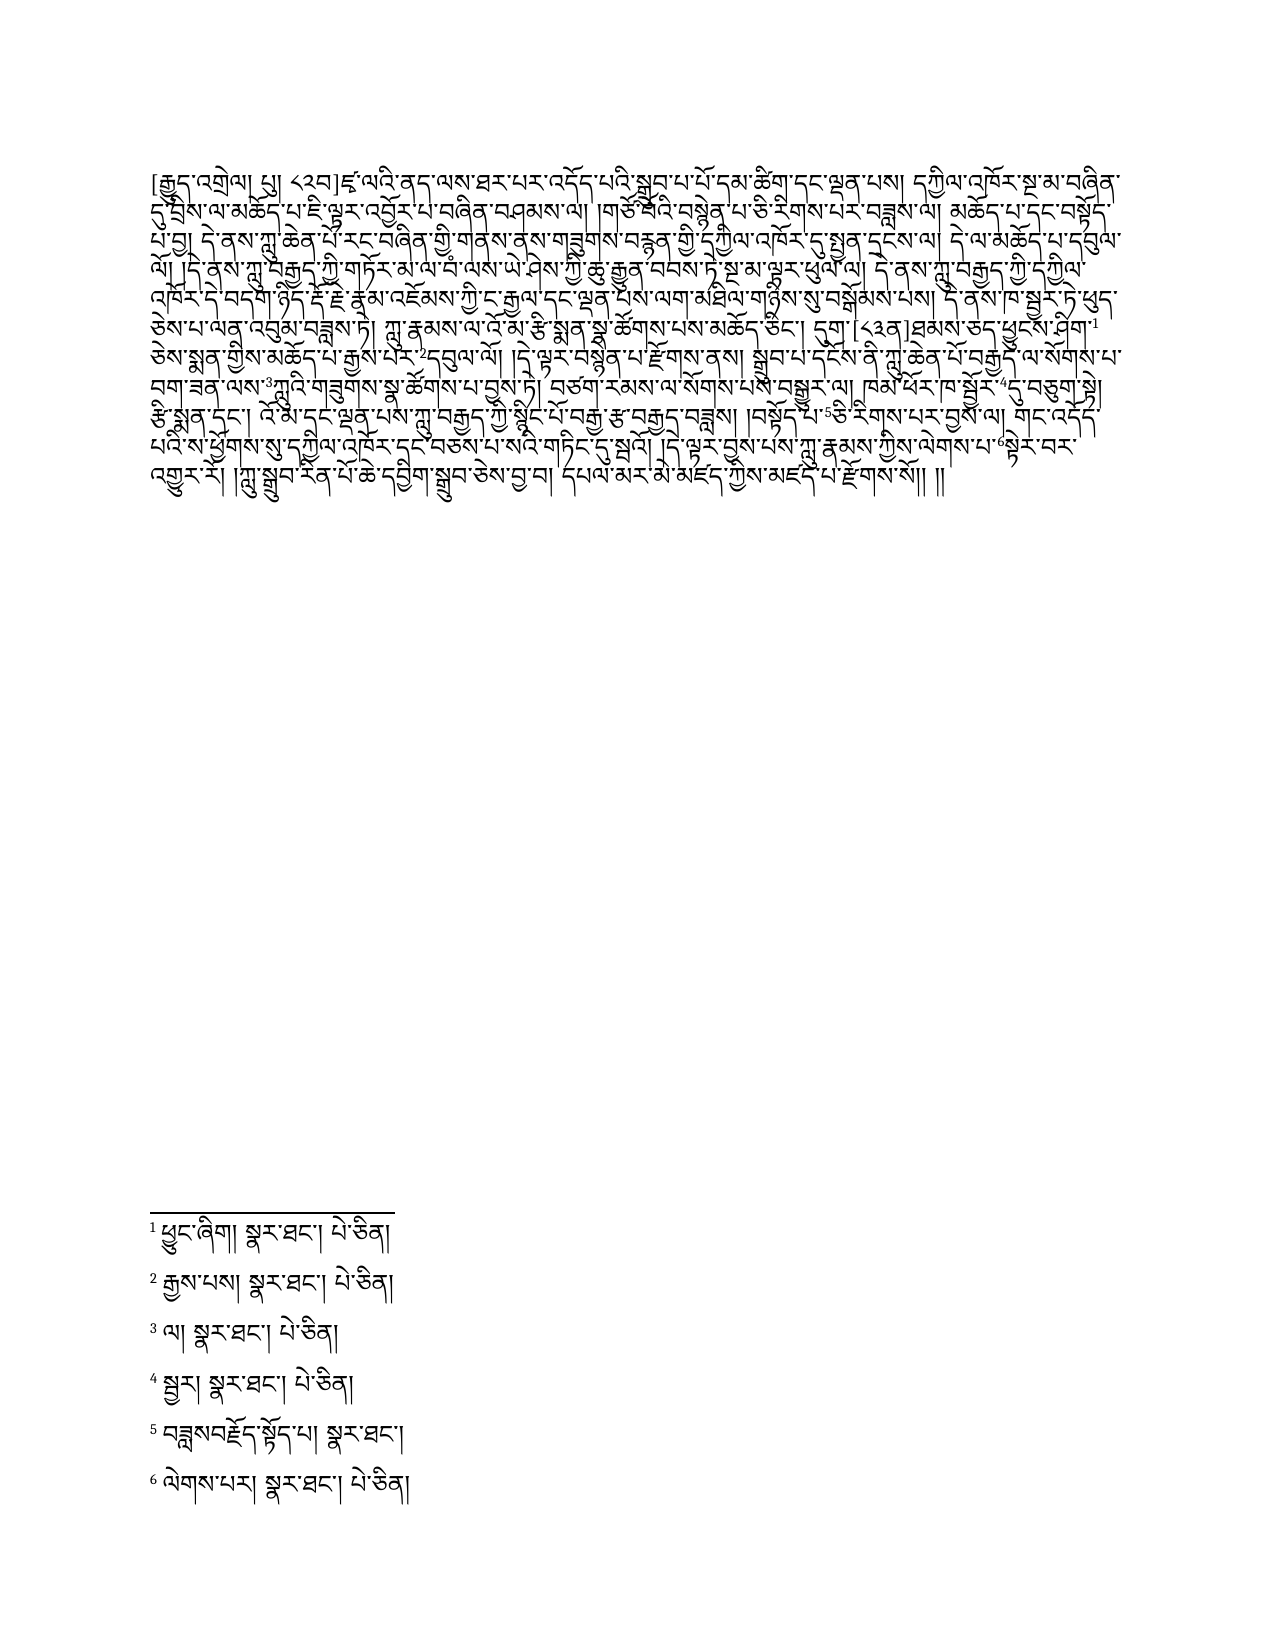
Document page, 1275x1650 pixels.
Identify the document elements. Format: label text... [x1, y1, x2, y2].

text [རྒྱུད་འགྲེལ། པུ། ༨༢བ]ཛྭ་ལའི་ནད་ལས་ཐར་པར་འདོད་པའི་སྒྲུབ་པ་པོ་དམ་ཚིག་དང་ལྡན་པས། དཀྱིལ་འཁོར་སྔ་མ་བཞིན་དུ་བྲིས་ལ་མཆོད་པ་ཇི་ལྟར་འབྱོར་པ་བཞིན་བཤམས་ལ། །གཙོ་བོའི་བསྙེན་པ་ཅི་རིགས་པར་བཟླས་ལ། མཆོད་པ་དང་བསྟོད་པ་བྱ། དེ་ནས་ཀླུ་ཆེན་པོ་རང་བཞིན་གྱི་གནས་ནས་གཟུགས་བརྙན་གྱི་དཀྱིལ་འཁོར་དུ་སྤྱན་དྲངས་ལ། དེ་ལ་མཆོད་པ་དབུལ་ལོ། །དེ་ནས་ཀླུ་བརྒྱད་ཀྱི་གཏོར་མ་ལ་བཾ་ལས་ཡེ་ཤེས་ཀྱི་ཆུ་རྒྱུན་བབས་ཏེ་སྔ་མ་ལྟར་ཕུལ་ལ། དེ་ནས་ཀླུ་བརྒྱད་ཀྱི་དཀྱིལ་འཁོར་དེ་བདག་ཉིད་རྡོ་རྗེ་རྣམ་འཇོམས་ཀྱི་ང་རྒྱལ་དང་ལྡན་པས་ལག་མཐིལ་གཉིས་སུ་བསྒོམས་པས། དེ་ནས་ཁ་སྦྱར་ཏེ་ཕུད་ཅེས་པ་ལན་འབུམ་བཟླས་ཏེ། ཀླུ་རྣམས་ལ་འོ་མ་རྩི་སྨན་སྣ་ཚོགས་པས་མཆོད་ཅིང་། དུག་[༨༣ན]ཐམས་ཅད་ཕྱུངས་ཤིག་ཅེས་སྨན་གྱིས་མཆོད་པ་རྒྱས་པར་དབུལ་ལོ། །དེ་ལྟར་བསྙེན་པ་རྫོགས་ནས། སྒྲུབ་པ་དངོས་ནི་ཀླུ་ཆེན་པོ་བརྒྱད་ལ་སོགས་པ་བག་ཟན་ལས་ཀླུའི་གཟུགས་སྣ་ཚོགས་པ་བྱས་ཏེ། བཙག་རམས་ལ་སོགས་པས་བསྒྱུར་ལ། ཁམ་ཕོར་ཁ་སྦྱོར་དུ་བཅུག་སྟེ། རྩི་སྨན་དང་། འོ་མ་དང་ལྡན་པས་ཀླུ་བརྒྱད་ཀྱི་སྙིང་པོ་བརྒྱ་རྩ་བརྒྱད་བཟླས། །བསྟོད་པ་ཅི་རིགས་པར་བྱས་ལ། གང་འདོད་པའི་ས་ཕྱོགས་སུ་དཀྱིལ་འཁོར་དང་བཅས་པ་སའི་གཏིང་དུ་སྦའོ། །དེ་ལྟར་བྱས་པས་ཀླུ་རྣམས་ཀྱིས་ལེགས་པ་སྟེར་བར་འགྱུར་རོ། །ཀླུ་སྒྲུབ་རིན་པོ་ཆེ་དབྱིག་སྒྲུབ་ཅེས་བྱ་བ། དཔལ་མར་མེ་མཛད་ཀྱིས་མཛད་པ་རྫོགས་སོ།། །། [150, 169, 1125, 491]
